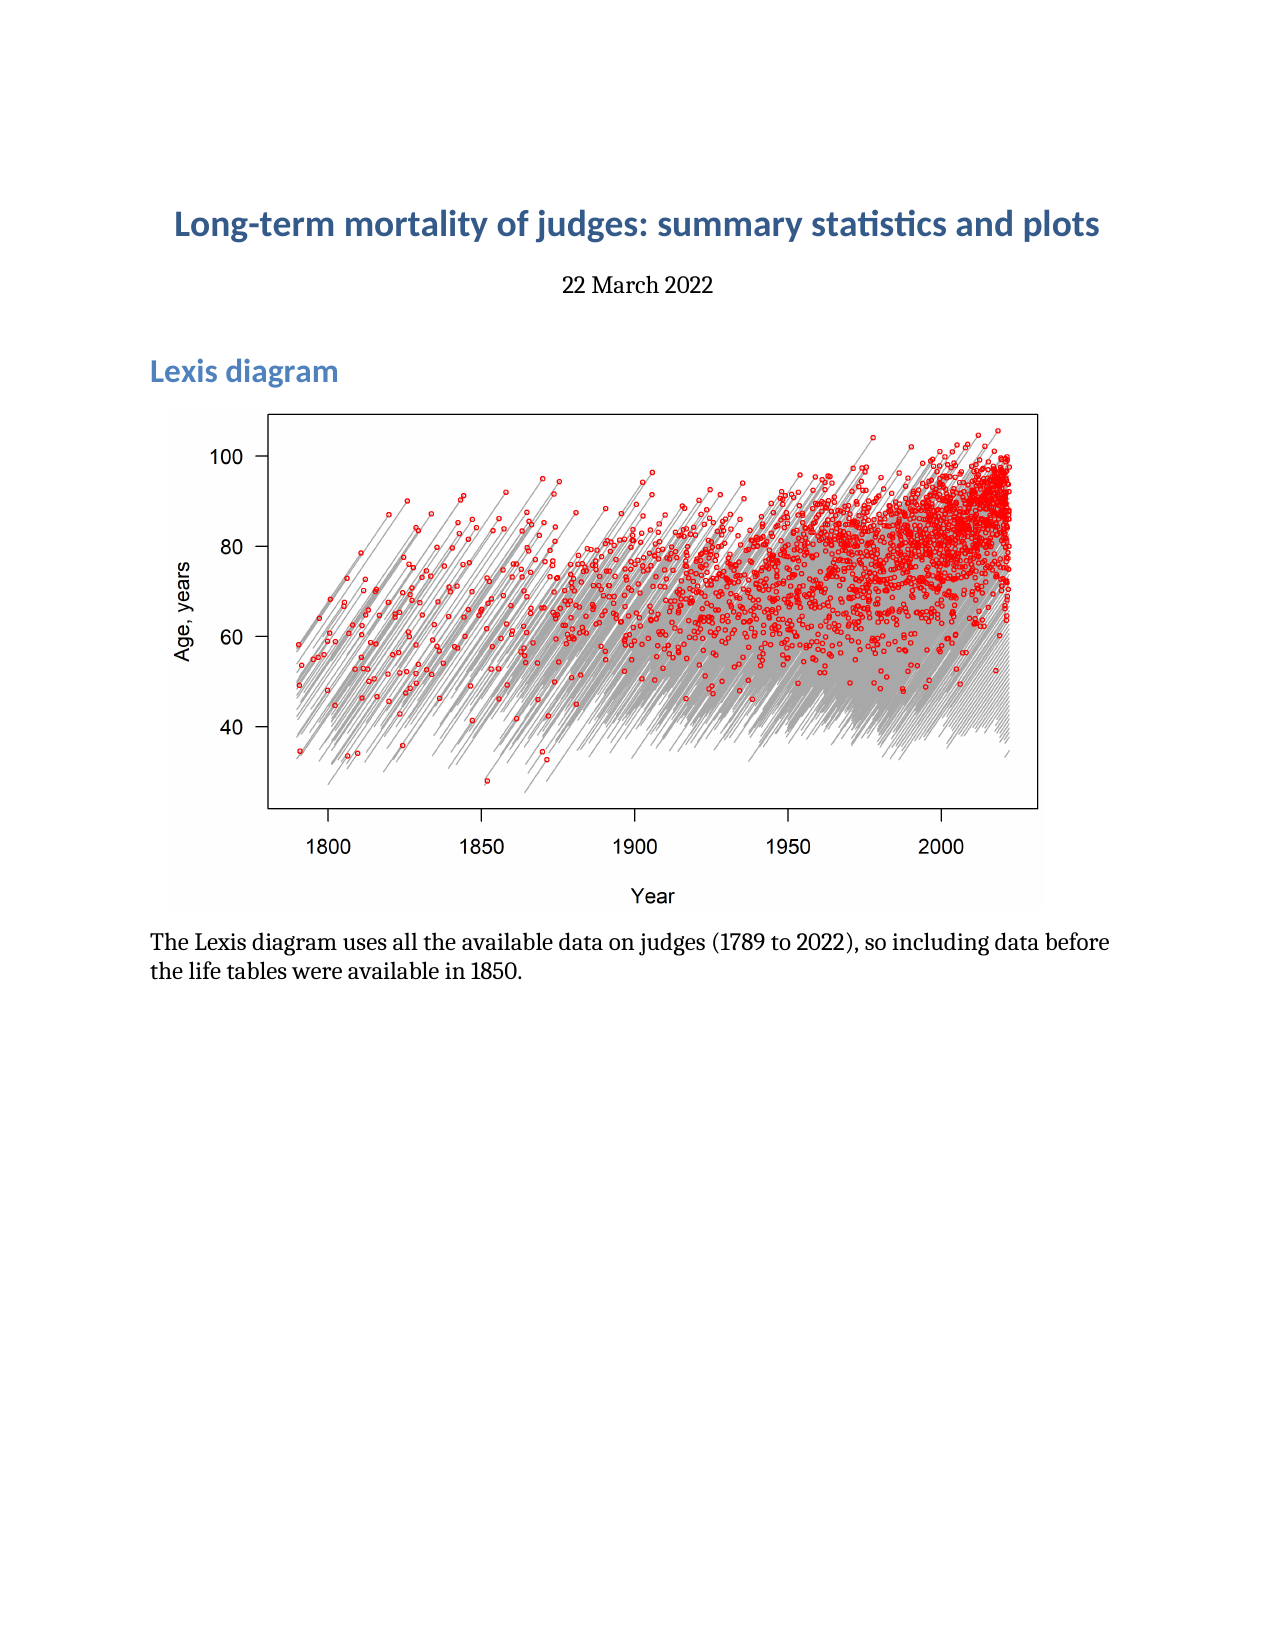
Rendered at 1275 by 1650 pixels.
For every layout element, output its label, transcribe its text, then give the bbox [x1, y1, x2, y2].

title Long-term mortality of judges: summary statistics and plots [150, 200, 1125, 246]
picture [168, 409, 1044, 909]
text The Lexis diagram uses all the available data on judges (1789 to 2022), so including data before the life tables were available in 1850. [150, 928, 1125, 985]
subtitle Lexis diagram [150, 349, 1125, 390]
text 22 March 2022 [150, 271, 1125, 299]
